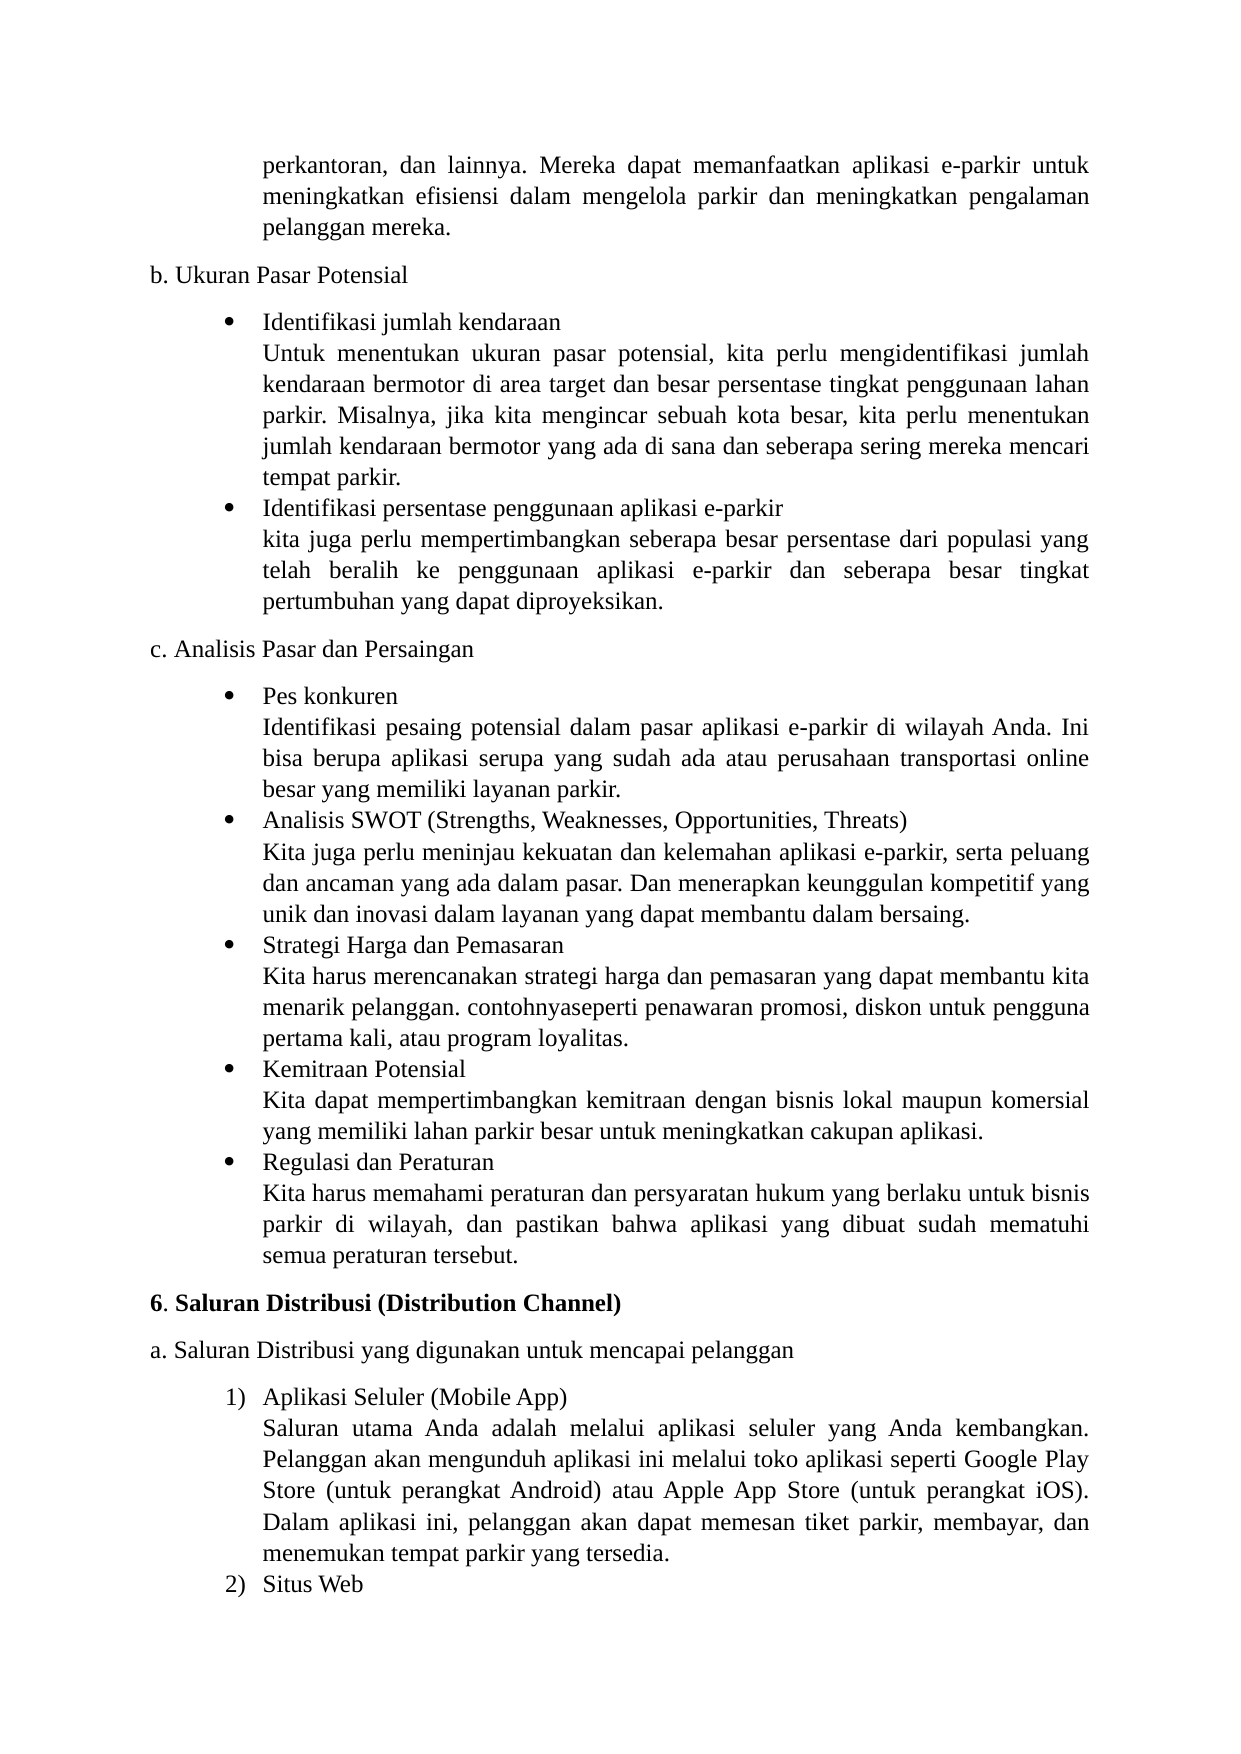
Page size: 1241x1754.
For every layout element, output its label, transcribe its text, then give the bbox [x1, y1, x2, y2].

list Situs Web [225, 1569, 1090, 1597]
text b. Ukuran Pasar Potensial [150, 260, 1090, 288]
list Saluran utama Anda adalah melalui aplikasi seluler yang Anda kembangkan. Pelanggan akan mengunduh aplikasi ini melalui toko aplikasi seperti Google Play Store (untuk perangkat Android) atau Apple App Store (untuk perangkat iOS). Dalam aplikasi ini, pelanggan akan dapat memesan tiket parkir, membayar, dan menemukan tempat parkir yang tersedia. [262, 1413, 1090, 1566]
list Kita harus memahami peraturan dan persyaratan hukum yang berlaku untuk bisnis parkir di wilayah, dan pastikan bahwa aplikasi yang dibuat sudah mematuhi semua peraturan tersebut. [262, 1178, 1090, 1269]
list Identifikasi jumlah kendaraan [225, 307, 1090, 336]
text 6. Saluran Distribusi (Distribution Channel) [150, 1288, 1090, 1317]
list Kemitraan Potensial [225, 1054, 1090, 1083]
list Pes konkuren [225, 681, 1090, 710]
list Kita juga perlu meninjau kekuatan dan kelemahan aplikasi e-parkir, serta peluang dan ancaman yang ada dalam pasar. Dan menerapkan keunggulan kompetitif yang unik dan inovasi dalam layanan yang dapat membantu dalam bersaing. [262, 837, 1090, 927]
text a. Saluran Distribusi yang digunakan untuk mencapai pelanggan [150, 1335, 1090, 1364]
text c. Analisis Pasar dan Persaingan [150, 634, 1090, 663]
list Kita harus merencanakan strategi harga dan pemasaran yang dapat membantu kita menarik pelanggan. contohnyaseperti penawaran promosi, diskon untuk pengguna pertama kali, atau program loyalitas. [262, 961, 1090, 1052]
list Analisis SWOT (Strengths, Weaknesses, Opportunities, Threats) [225, 806, 1090, 834]
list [262, 150, 1090, 241]
list Strategi Harga dan Pemasaran [225, 930, 1090, 958]
list kita juga perlu mempertimbangkan seberapa besar persentase dari populasi yang telah beralih ke penggunaan aplikasi e-parkir dan seberapa besar tingkat pertumbuhan yang dapat diproyeksikan. [262, 524, 1090, 615]
list Identifikasi persentase penggunaan aplikasi e-parkir [225, 493, 1090, 522]
list Untuk menentukan ukuran pasar potensial, kita perlu mengidentifikasi jumlah kendaraan bermotor di area target dan besar persentase tingkat penggunaan lahan parkir. Misalnya, jika kita mengincar sebuah kota besar, kita perlu menentukan jumlah kendaraan bermotor yang ada di sana dan seberapa sering mereka mencari tempat parkir. [262, 338, 1090, 491]
list Identifikasi pesaing potensial dalam pasar aplikasi e-parkir di wilayah Anda. Ini bisa berupa aplikasi serupa yang sudah ada atau perusahaan transportasi online besar yang memiliki layanan parkir. [262, 712, 1090, 803]
list Regulasi dan Peraturan [225, 1147, 1090, 1176]
list Aplikasi Seluler (Mobile App) [225, 1382, 1090, 1411]
list Kita dapat mempertimbangkan kemitraan dengan bisnis lokal maupun komersial yang memiliki lahan parkir besar untuk meningkatkan cakupan aplikasi. [262, 1085, 1090, 1145]
